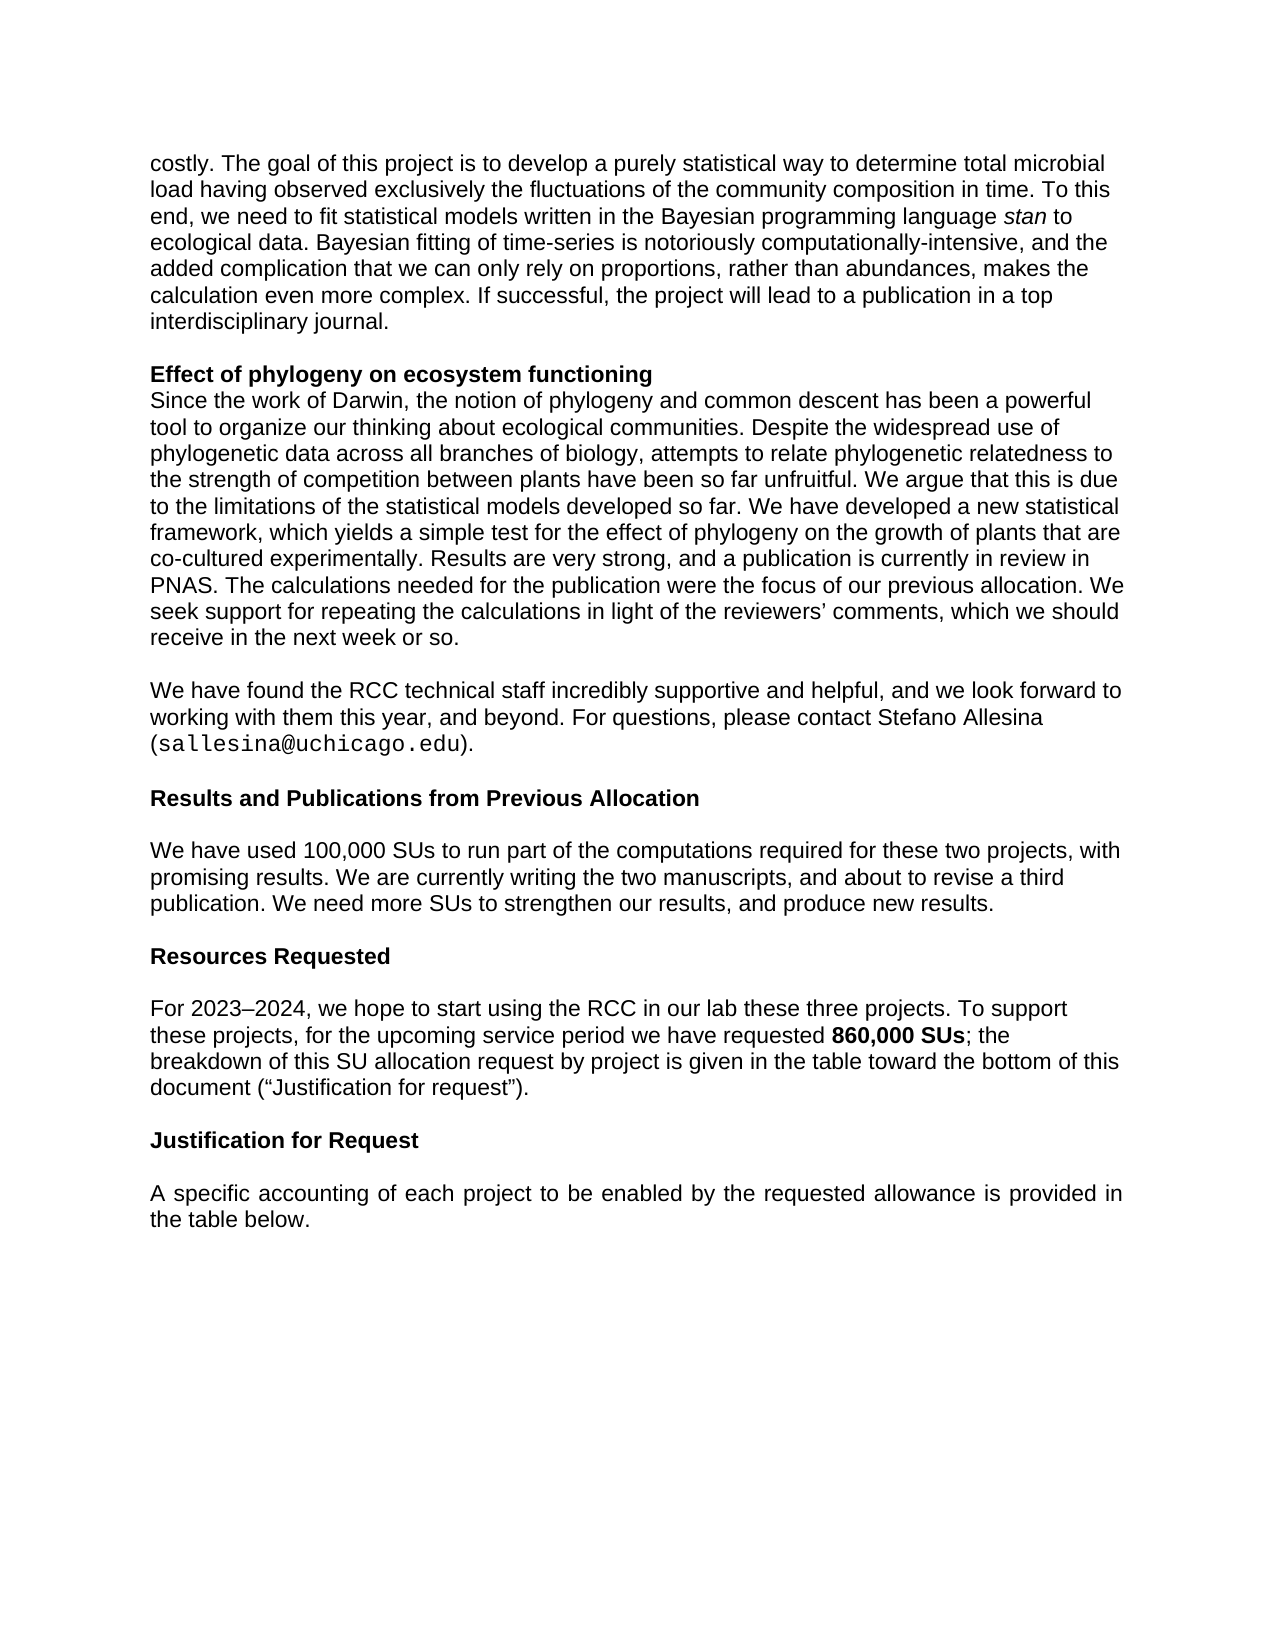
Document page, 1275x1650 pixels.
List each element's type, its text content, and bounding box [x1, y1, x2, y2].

text Effect of phylogeny on ecosystem functioning [150, 361, 1125, 387]
text Since the work of Darwin, the notion of phylogeny and common descent has been a powerful tool to organize our thinking about ecological communities. Despite the widespread use of phylogenetic data across all branches of biology, attempts to relate phylogenetic relatedness to the strength of competition between plants have been so far unfruitful. We argue that this is due to the limitations of the statistical models developed so far. We have developed a new statistical framework, which yields a simple test for the effect of phylogeny on the growth of plants that are co-cultured experimentally. Results are very strong, and a publication is currently in review in PNAS. The calculations needed for the publication were the focus of our previous allocation. We seek support for repeating the calculations in light of the reviewers’ comments, which we should receive in the next week or so. [150, 387, 1125, 651]
text Resources Requested [150, 943, 1125, 969]
text costly. The goal of this project is to develop a purely statistical way to determine total microbial load having observed exclusively the fluctuations of the community composition in time. To this end, we need to fit statistical models written in the Bayesian programming language stan to ecological data. Bayesian fitting of time-series is notoriously computationally-intensive, and the added complication that we can only rely on proportions, rather than abundances, makes the calculation even more complex. If successful, the project will lead to a publication in a top interdisciplinary journal. [150, 150, 1125, 334]
text We have used 100,000 SUs to run part of the computations required for these two projects, with promising results. We are currently writing the two manuscripts, and about to revise a third publication. We need more SUs to strengthen our results, and produce new results. [150, 837, 1125, 916]
text Results and Publications from Previous Allocation [150, 784, 1125, 811]
text Justification for Request [150, 1127, 1125, 1153]
text We have found the RCC technical staff incredibly supportive and helpful, and we look forward to working with them this year, and beyond. For questions, please contact Stefano Allesina (sallesina@uchicago.edu). [150, 677, 1125, 758]
text For 2023–2024, we hope to start using the RCC in our lab these three projects. To support these projects, for the upcoming service period we have requested 860,000 SUs; the breakdown of this SU allocation request by project is given in the table toward the bottom of this document (“Justification for request”). [150, 995, 1125, 1101]
text A specific accounting of each project to be enabled by the requested allowance is provided in the table below. [150, 1180, 1125, 1232]
